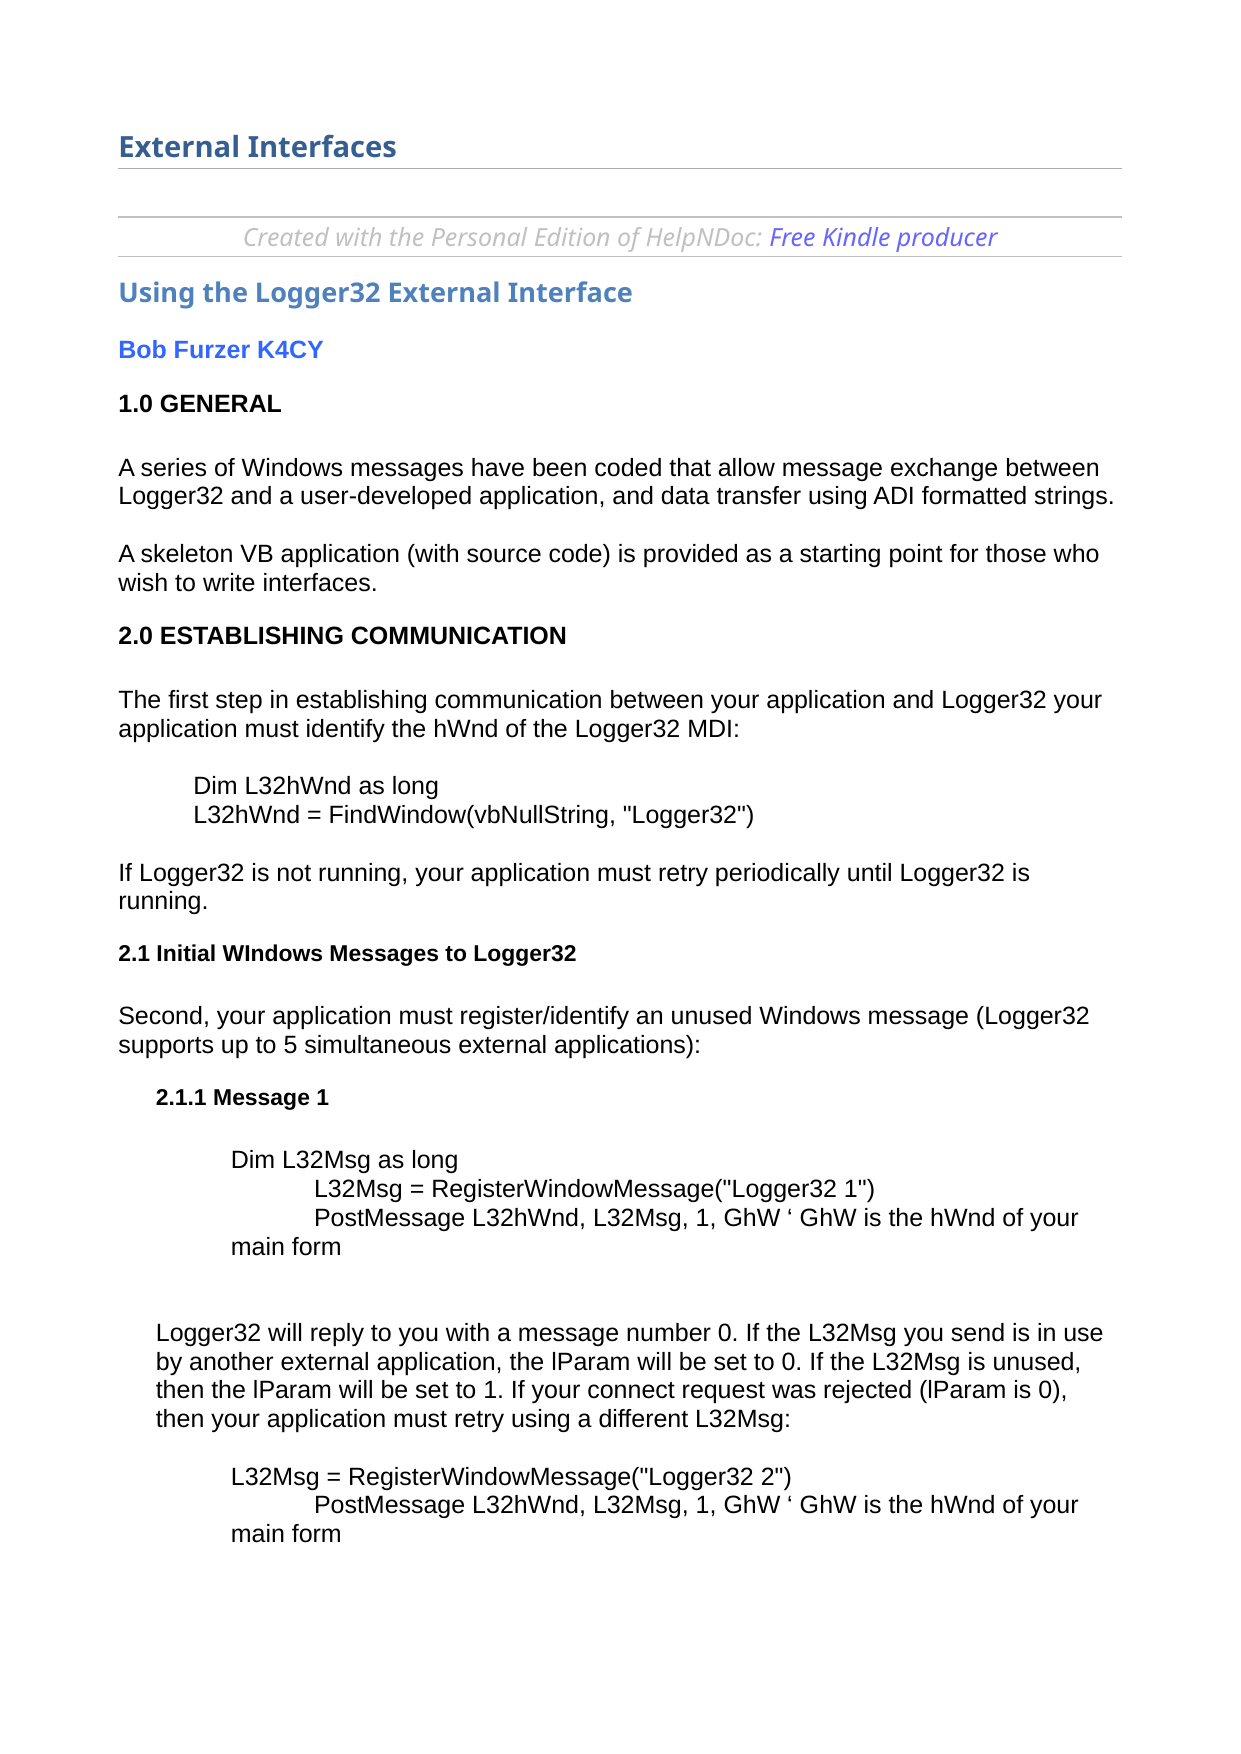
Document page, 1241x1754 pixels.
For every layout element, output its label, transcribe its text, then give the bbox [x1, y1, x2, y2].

text Logger32 will reply to you with a message number 0. If the L32Msg you send is in use by another external application, the lParam will be set to 0. If the L32Msg is unused, then the lParam will be set to 1. If your connect request was rejected (lParam is 0), then your application must retry using a different L32Msg: [156, 1318, 1122, 1433]
text Dim L32hWnd as long [193, 771, 1122, 800]
subtitle Bob Furzer K4CY [118, 335, 1122, 364]
text A skeleton VB application (with source code) is provided as a starting point for those who wish to write interfaces. [118, 539, 1122, 596]
text Created with the Personal Edition of HelpNDoc: Free Kindle producer [118, 218, 1122, 256]
subtitle 2.0 ESTABLISHING COMMUNICATION [118, 621, 1122, 650]
text L32Msg = RegisterWindowMessage("Logger32 1") [231, 1174, 1122, 1203]
text Second, your application must register/identify an unused Windows message (Logger32 supports up to 5 simultaneous external applications): [118, 1001, 1122, 1059]
subtitle 2.1 Initial WIndows Messages to Logger32 [118, 940, 1122, 966]
text Dim L32Msg as long [231, 1145, 1122, 1174]
list Using the Logger32 External Interface [118, 273, 1122, 310]
subtitle 2.1.1 Message 1 [156, 1084, 1122, 1110]
text PostMessage L32hWnd, L32Msg, 1, GhW ‘ GhW is the hWnd of your main form [231, 1490, 1122, 1548]
list External Interfaces [118, 126, 1122, 168]
subtitle 1.0 GENERAL [118, 389, 1122, 417]
text The first step in establishing communication between your application and Logger32 your application must identify the hWnd of the Logger32 MDI: [118, 685, 1122, 742]
text PostMessage L32hWnd, L32Msg, 1, GhW ‘ GhW is the hWnd of your main form [231, 1203, 1122, 1260]
text L32Msg = RegisterWindowMessage("Logger32 2") [231, 1461, 1122, 1490]
text If Logger32 is not running, your application must retry periodically until Logger32 is running. [118, 857, 1122, 915]
text A series of Windows messages have been coded that allow message exchange between Logger32 and a user-developed application, and data transfer using ADI formatted strings. [118, 452, 1122, 510]
text L32hWnd = FindWindow(vbNullString, "Logger32") [193, 800, 1122, 829]
